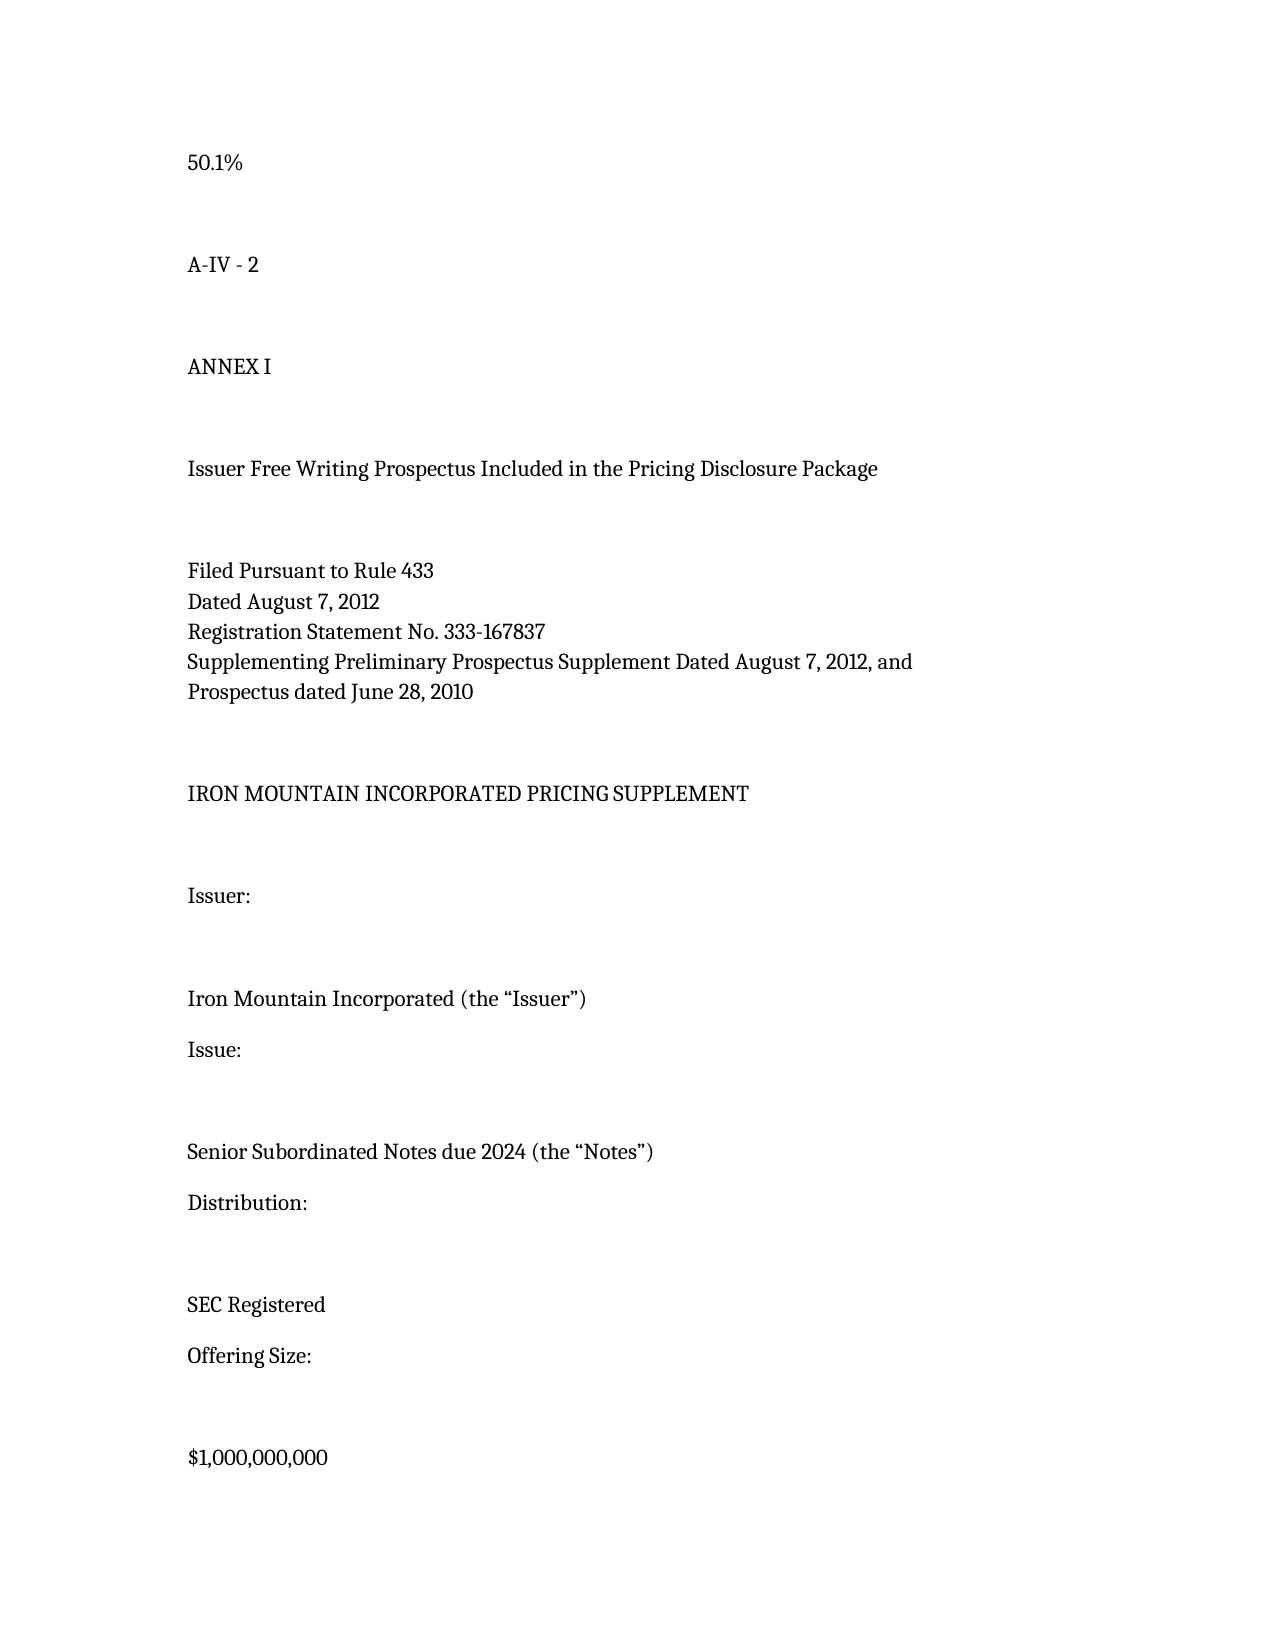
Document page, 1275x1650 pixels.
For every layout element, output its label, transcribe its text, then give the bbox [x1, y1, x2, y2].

text IRON MOUNTAIN INCORPORATED PRICING SUPPLEMENT [187, 781, 1087, 808]
text Iron Mountain Incorporated (the “Issuer”) [187, 985, 1087, 1012]
text Issuer Free Writing Prospectus Included in the Pricing Disclosure Package [187, 456, 1087, 483]
text Distribution: [187, 1189, 1087, 1216]
text Issue: [187, 1036, 1087, 1063]
text Filed Pursuant to Rule 433 Dated August 7, 2012 Registration Statement No. 333-167837 Supplementing Preliminary Prospectus Supplement Dated August 7, 2012, and Prospectus dated June 28, 2010 [187, 558, 1087, 706]
text ANNEX I [187, 354, 1087, 381]
text SEC Registered [187, 1292, 1087, 1318]
text A-IV - 2 [187, 252, 1087, 278]
text 50.1% [187, 150, 1087, 176]
text Offering Size: [187, 1343, 1087, 1369]
text Issuer: [187, 883, 1087, 910]
text $1,000,000,000 [187, 1445, 1087, 1471]
text Senior Subordinated Notes due 2024 (the “Notes”) [187, 1138, 1087, 1165]
